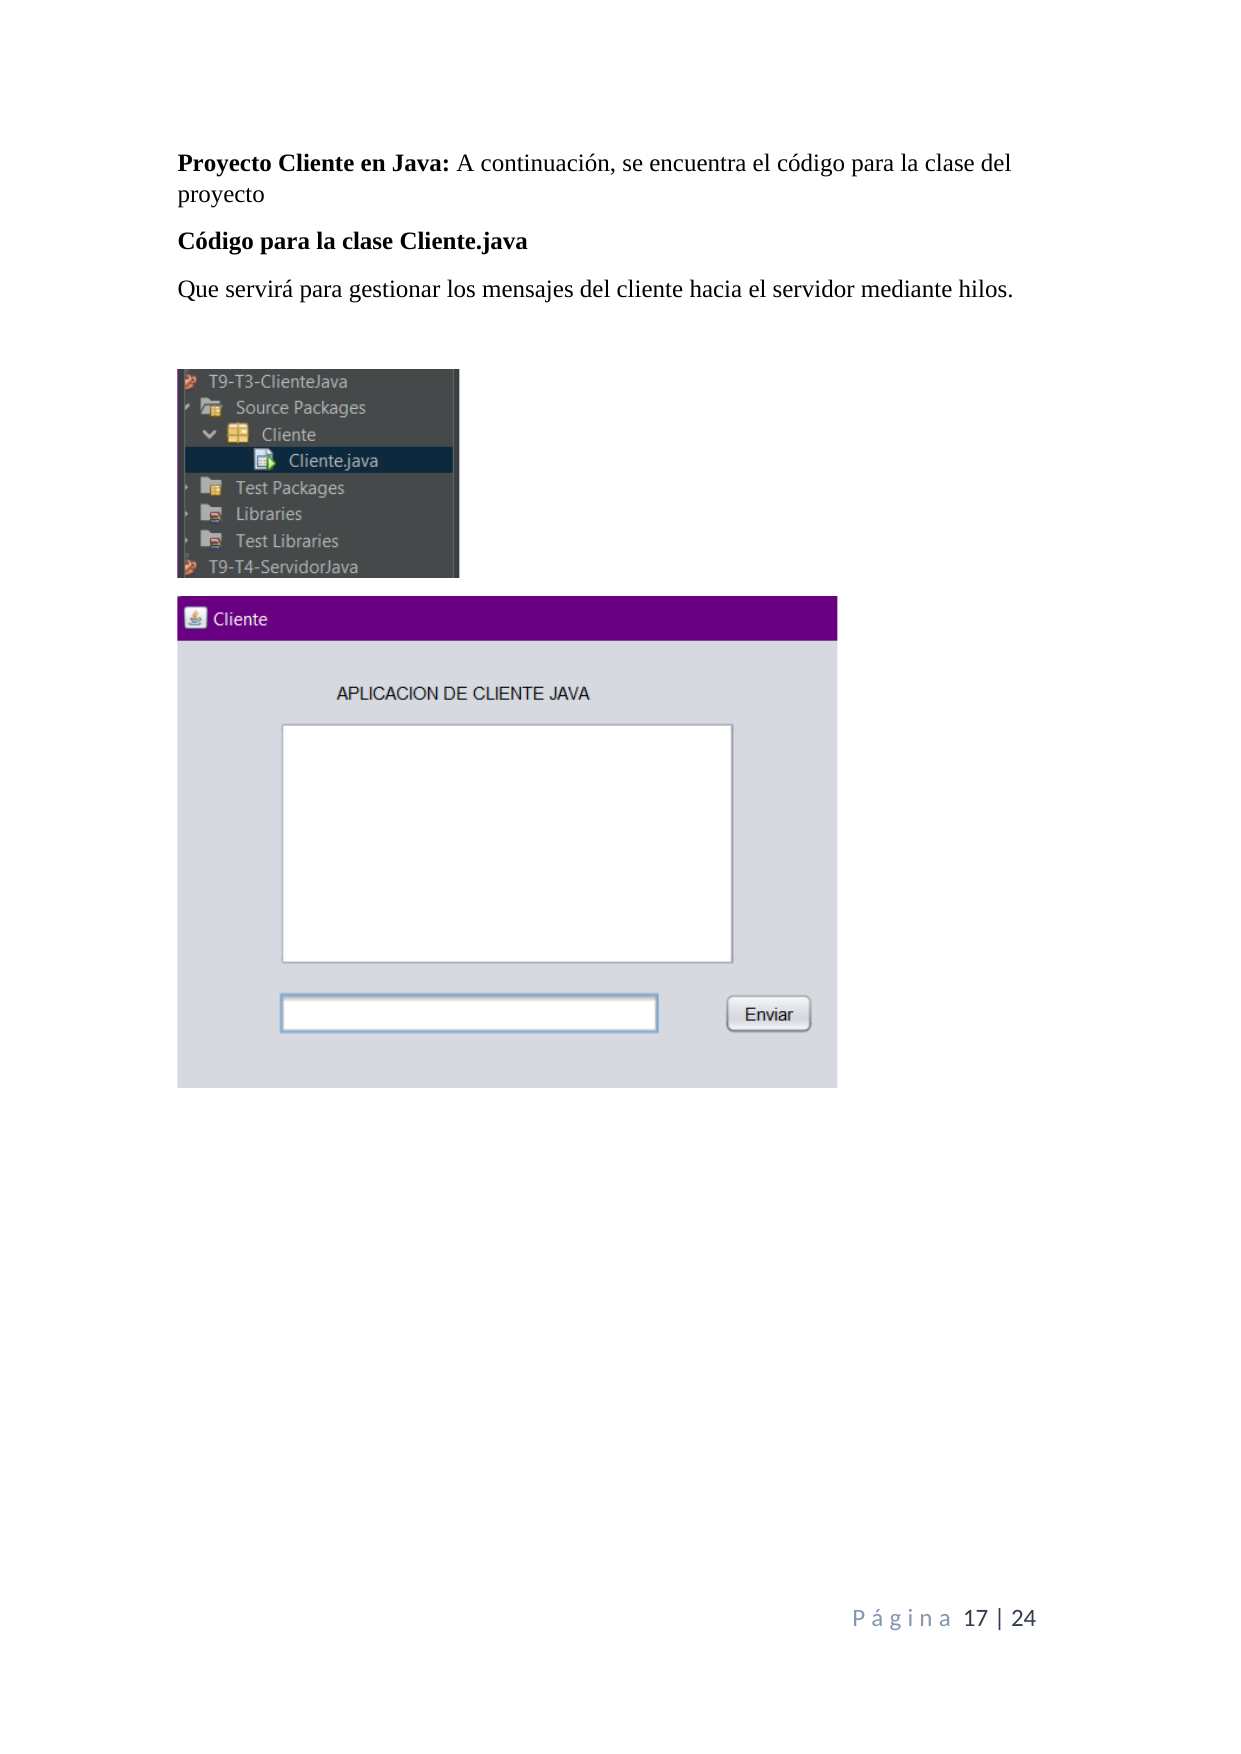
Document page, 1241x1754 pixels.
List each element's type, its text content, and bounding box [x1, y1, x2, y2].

text Que servirá para gestionar los mensajes del cliente hacia el servidor mediante hilos. [177, 274, 1063, 303]
picture [177, 369, 460, 578]
picture [177, 596, 838, 1088]
text Código para la clase Cliente.java [177, 226, 1063, 255]
text Proyecto Cliente en Java: A continuación, se encuentra el código para la clase del proyecto [177, 148, 1063, 207]
